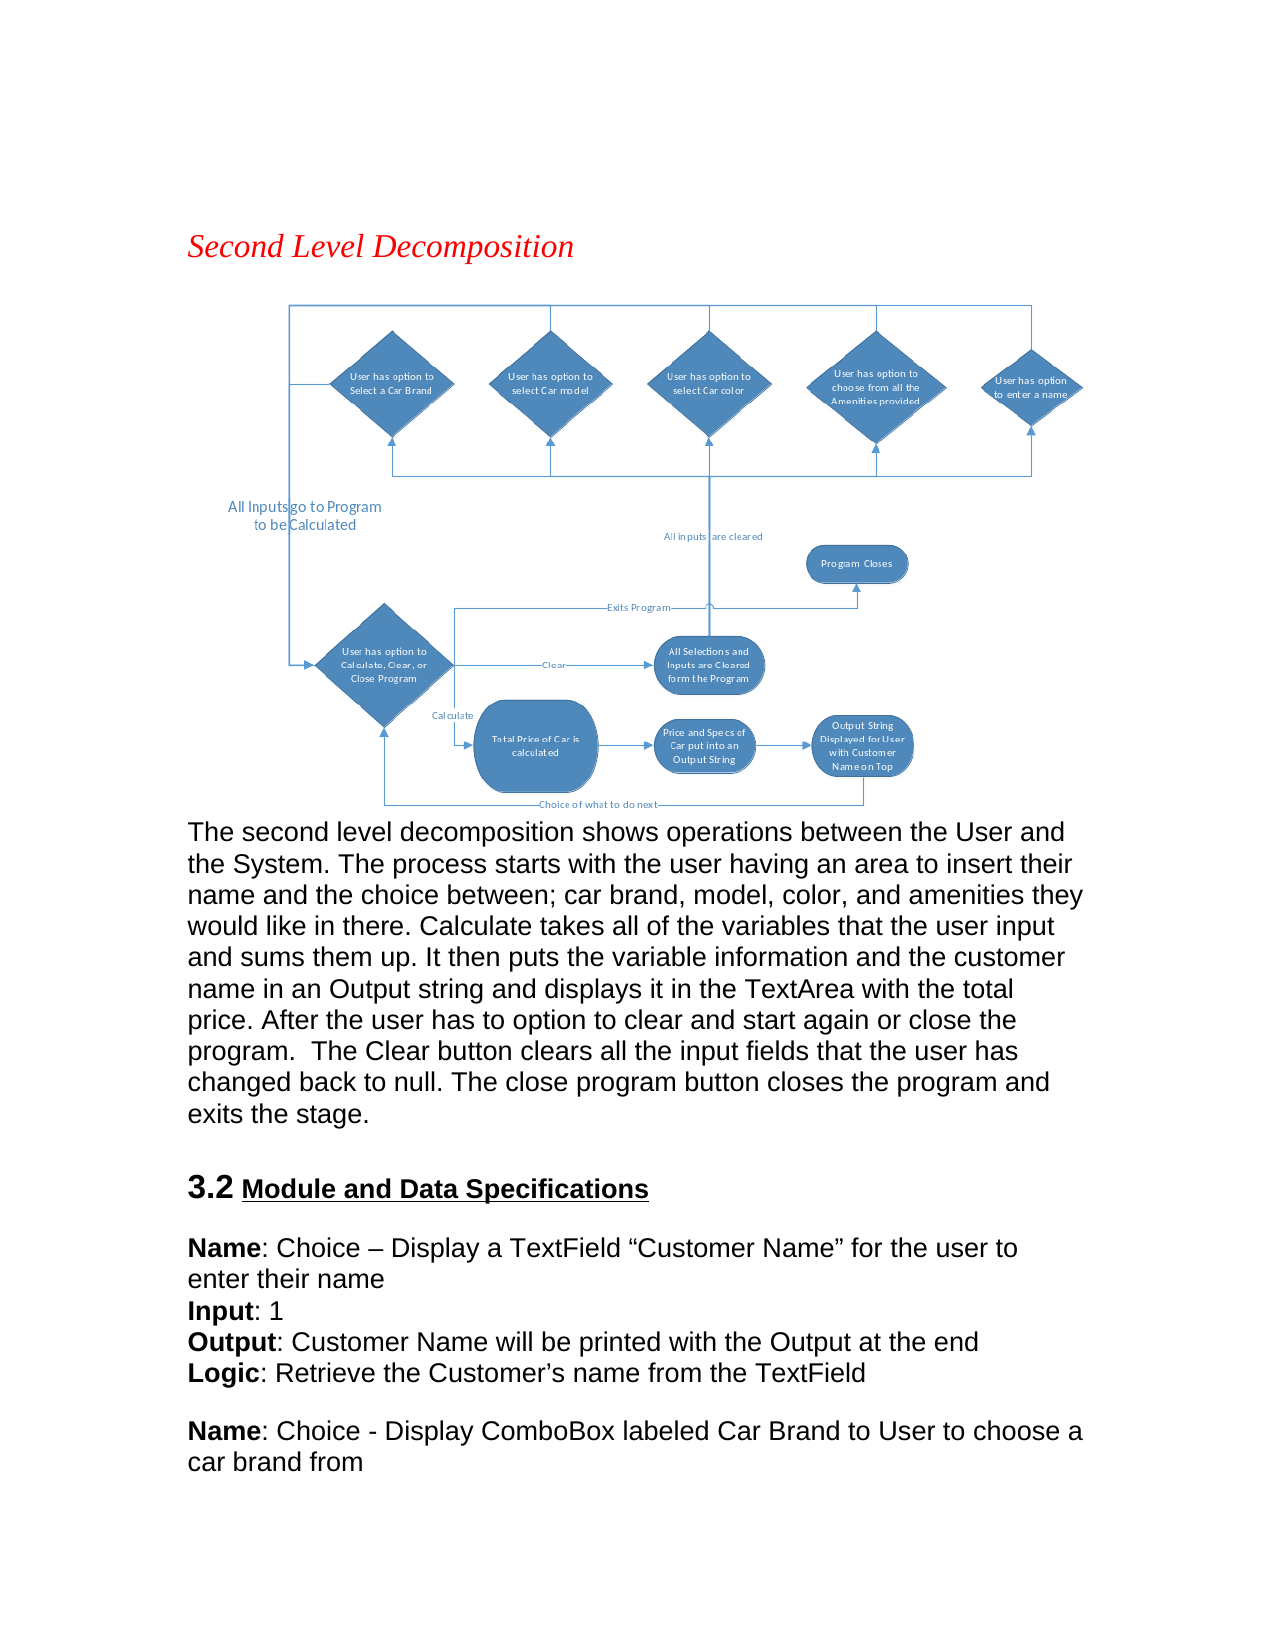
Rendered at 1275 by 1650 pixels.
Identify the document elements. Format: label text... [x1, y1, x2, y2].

text Name: Choice - Display ComboBox labeled Car Brand to User to choose a car brand from [187, 1415, 1087, 1477]
text Second Level Decomposition [187, 227, 1087, 265]
text The second level decomposition shows operations between the User and the System. The process starts with the user having an area to insert their name and the choice between; car brand, model, color, and amenities they would like in there. Calculate takes all of the variables that the user input and sums them up. It then puts the variable information and the customer name in an Output string and displays it in the TextArea with the total price. After the user has to option to clear and start again or close the program. The Clear button clears all the input fields that the user has changed back to null. The close program button closes the program and exits the stage. [187, 816, 1087, 1129]
text Logic: Retrieve the Customer’s name from the TextField [187, 1357, 1087, 1388]
text 3.2 Module and Data Specifications [187, 1167, 1087, 1206]
text Name: Choice – Display a TextField “Customer Name” for the user to enter their name [187, 1232, 1087, 1294]
text Input: 1 [187, 1294, 1087, 1326]
text Output: Customer Name will be printed with the Output at the end [187, 1326, 1087, 1357]
